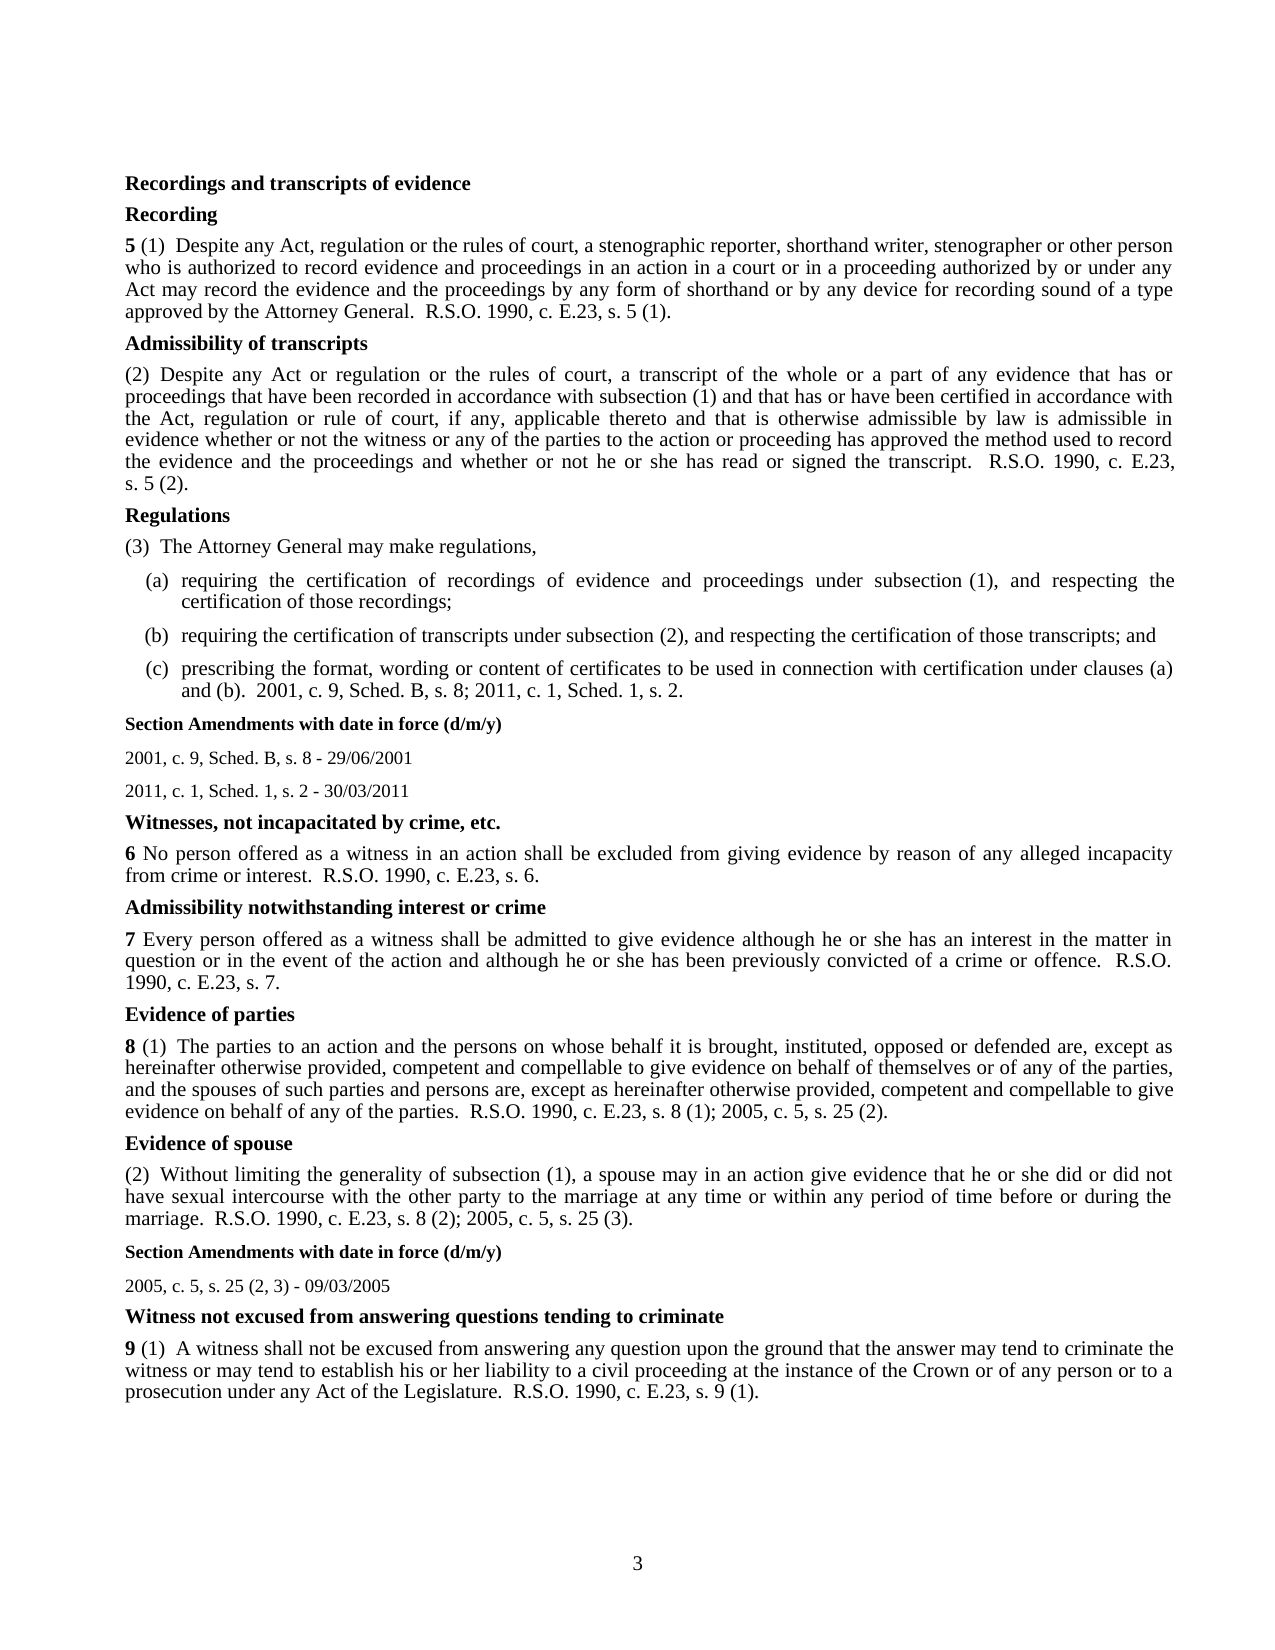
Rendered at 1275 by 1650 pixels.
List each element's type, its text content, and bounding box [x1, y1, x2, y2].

text Witnesses, not incapacitated by crime, etc. [125, 814, 1175, 833]
text (b) requiring the certification of transcripts under subsection (2), and respecting the certification of those transcripts; and [125, 625, 1175, 647]
text 2011, c. 1, Sched. 1, s. 2 - 30/03/2011 [125, 780, 1175, 802]
text 5 (1) Despite any Act, regulation or the rules of court, a stenographic reporter, shorthand writer, stenographer or other person who is authorized to record evidence and proceedings in an action in a court or in a proceeding authorized by or under any Act may record the evidence and the proceedings by any form of shorthand or by any device for recording sound of a type approved by the Attorney General. R.S.O. 1990, c. E.23, s. 5 (1). [125, 235, 1175, 322]
text (2) Without limiting the generality of subsection (1), a spouse may in an action give evidence that he or she did or did not have sexual intercourse with the other party to the marriage at any time or within any period of time before or during the marriage. R.S.O. 1990, c. E.23, s. 8 (2); 2005, c. 5, s. 25 (3). [125, 1164, 1175, 1230]
text Evidence of spouse [125, 1135, 1175, 1154]
text (3) The Attorney General may make regulations, [125, 536, 1175, 558]
text Section Amendments with date in force (d/m/y) [125, 1241, 1175, 1263]
text 2001, c. 9, Sched. B, s. 8 - 29/06/2001 [125, 747, 1175, 768]
text Admissibility of transcripts [125, 335, 1175, 354]
text Recordings and transcripts of evidence [125, 175, 1175, 194]
text Regulations [125, 507, 1175, 526]
text 7 Every person offered as a witness shall be admitted to give evidence although he or she has an interest in the matter in question or in the event of the action and although he or she has been previously convicted of a crime or offence. R.S.O. 1990, c. E.23, s. 7. [125, 929, 1175, 994]
text Witness not excused from answering questions tending to criminate [125, 1309, 1175, 1328]
text (2) Despite any Act or regulation or the rules of court, a transcript of the whole or a part of any evidence that has or proceedings that have been recorded in accordance with subsection (1) and that has or have been certified in accordance with the Act, regulation or rule of court, if any, applicable thereto and that is otherwise admissible by law is admissible in evidence whether or not the witness or any of the parties to the action or proceeding has approved the method used to record the evidence and the proceedings and whether or not he or she has read or signed the transcript. R.S.O. 1990, c. E.23, s. 5 (2). [125, 364, 1175, 495]
text Admissibility notwithstanding interest or crime [125, 899, 1175, 918]
text (c) prescribing the format, wording or content of certificates to be used in connection with certification under clauses (a) and (b). 2001, c. 9, Sched. B, s. 8; 2011, c. 1, Sched. 1, s. 2. [125, 658, 1175, 702]
text Section Amendments with date in force (d/m/y) [125, 713, 1175, 735]
text 9 (1) A witness shall not be excused from answering any question upon the ground that the answer may tend to criminate the witness or may tend to establish his or her liability to a civil proceeding at the instance of the Crown or of any person or to a prosecution under any Act of the Legislature. R.S.O. 1990, c. E.23, s. 9 (1). [125, 1338, 1175, 1403]
text Recording [125, 206, 1175, 225]
text 8 (1) The parties to an action and the persons on whose behalf it is brought, instituted, opposed or defended are, except as hereinafter otherwise provided, competent and compellable to give evidence on behalf of themselves or of any of the parties, and the spouses of such parties and persons are, except as hereinafter otherwise provided, competent and compellable to give evidence on behalf of any of the parties. R.S.O. 1990, c. E.23, s. 8 (1); 2005, c. 5, s. 25 (2). [125, 1036, 1175, 1123]
text 6 No person offered as a witness in an action shall be excluded from giving evidence by reason of any alleged incapacity from crime or interest. R.S.O. 1990, c. E.23, s. 6. [125, 843, 1175, 887]
text (a) requiring the certification of recordings of evidence and proceedings under subsection (1), and respecting the certification of those recordings; [125, 570, 1175, 613]
text 2005, c. 5, s. 25 (2, 3) - 09/03/2005 [125, 1274, 1175, 1296]
text Evidence of parties [125, 1006, 1175, 1025]
